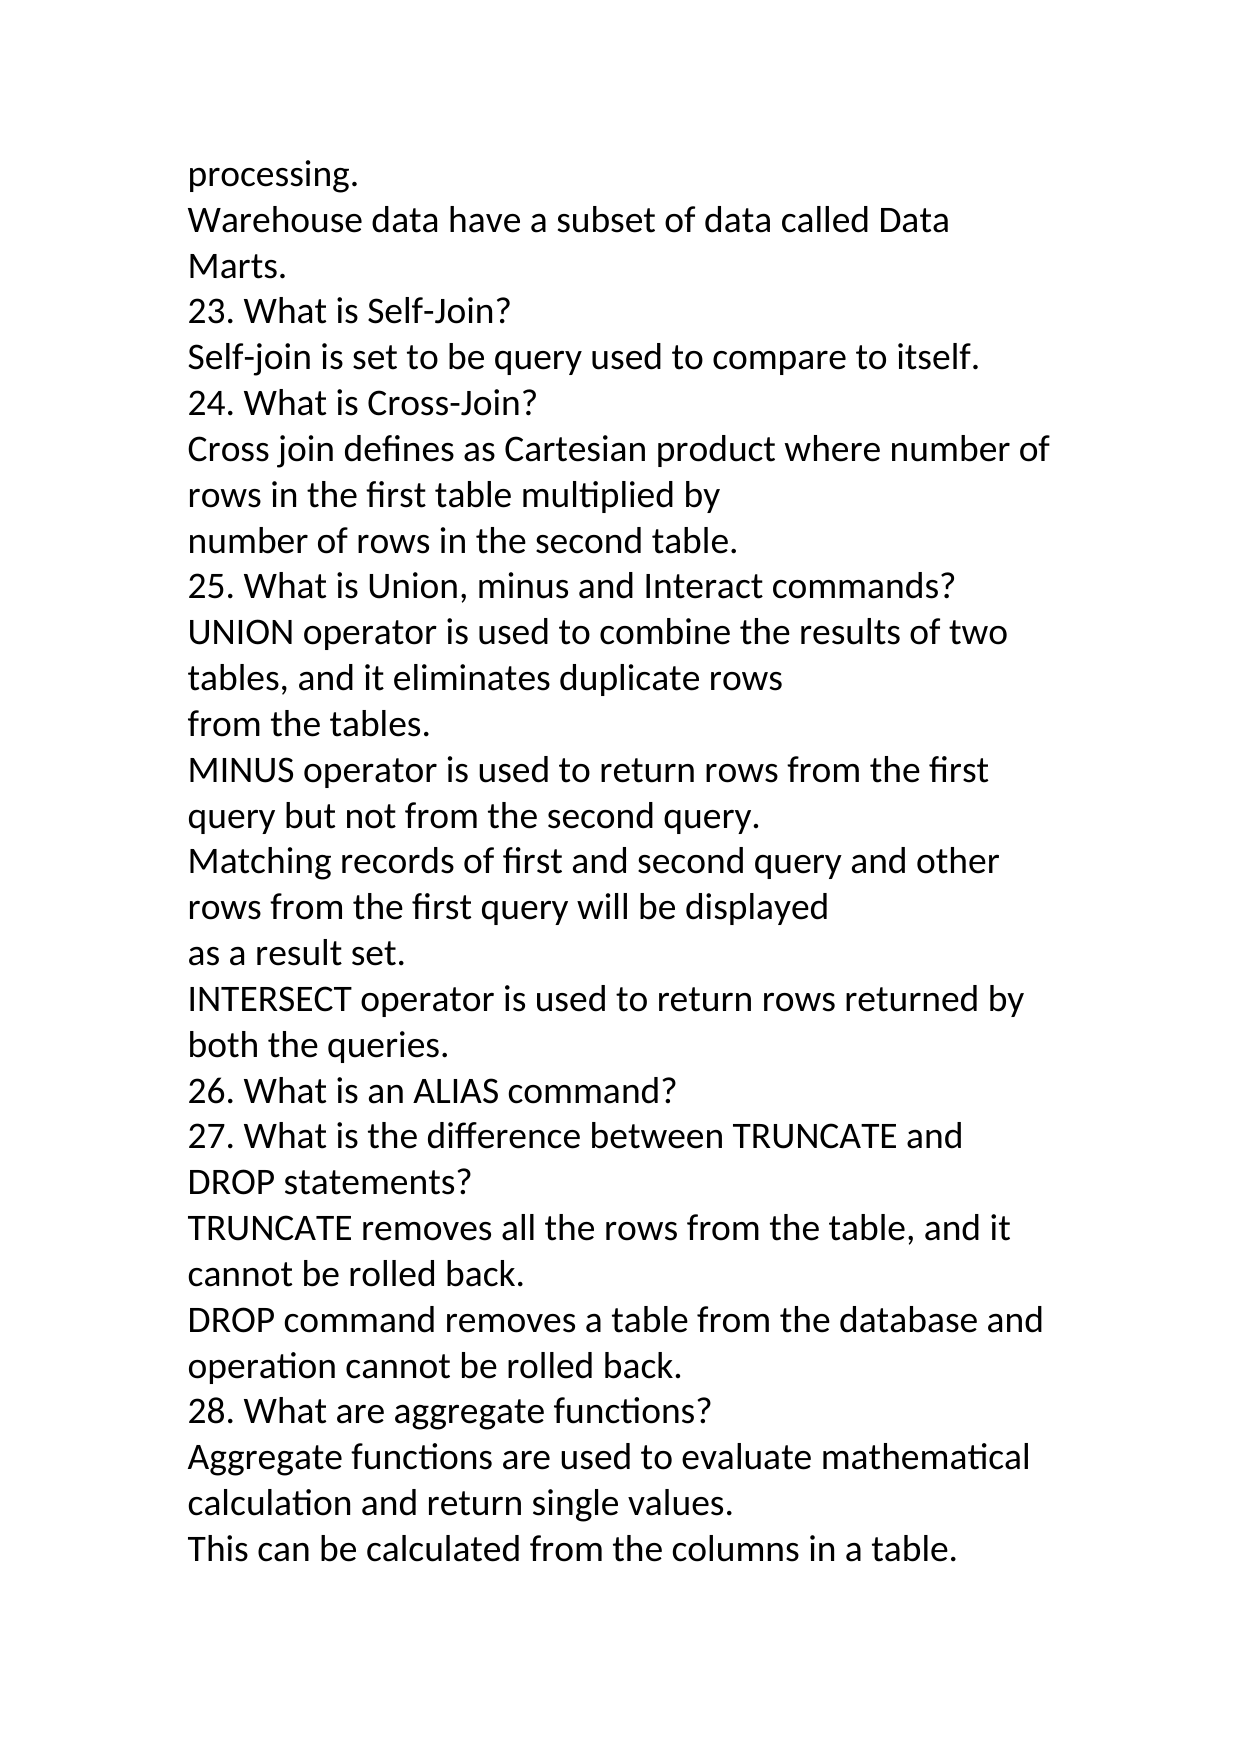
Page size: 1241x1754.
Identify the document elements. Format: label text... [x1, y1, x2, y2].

text 26. What is an ALIAS command? [187, 1067, 1053, 1112]
text processing. [187, 150, 1053, 196]
text from the tables. [187, 700, 1053, 746]
text DROP command removes a table from the database and operation cannot be rolled back. [187, 1296, 1053, 1387]
text This can be calculated from the columns in a table. [187, 1525, 1053, 1571]
text UNION operator is used to combine the results of two tables, and it eliminates duplicate rows [187, 608, 1053, 700]
text 28. What are aggregate functions? [187, 1387, 1053, 1433]
text 23. What is Self-Join? [187, 287, 1053, 333]
text Aggregate functions are used to evaluate mathematical calculation and return single values. [187, 1433, 1053, 1525]
text Self-join is set to be query used to compare to itself. [187, 333, 1053, 379]
text INTERSECT operator is used to return rows returned by both the queries. [187, 975, 1053, 1067]
text Warehouse data have a subset of data called Data Marts. [187, 196, 1053, 287]
text 25. What is Union, minus and Interact commands? [187, 562, 1053, 608]
text Matching records of first and second query and other rows from the first query will be displayed [187, 837, 1053, 929]
text 24. What is Cross-Join? [187, 379, 1053, 425]
text TRUNCATE removes all the rows from the table, and it cannot be rolled back. [187, 1204, 1053, 1296]
text number of rows in the second table. [187, 517, 1053, 562]
text Cross join defines as Cartesian product where number of rows in the first table multiplied by [187, 425, 1053, 517]
text as a result set. [187, 929, 1053, 975]
text 27. What is the difference between TRUNCATE and DROP statements? [187, 1112, 1053, 1204]
text MINUS operator is used to return rows from the first query but not from the second query. [187, 746, 1053, 837]
